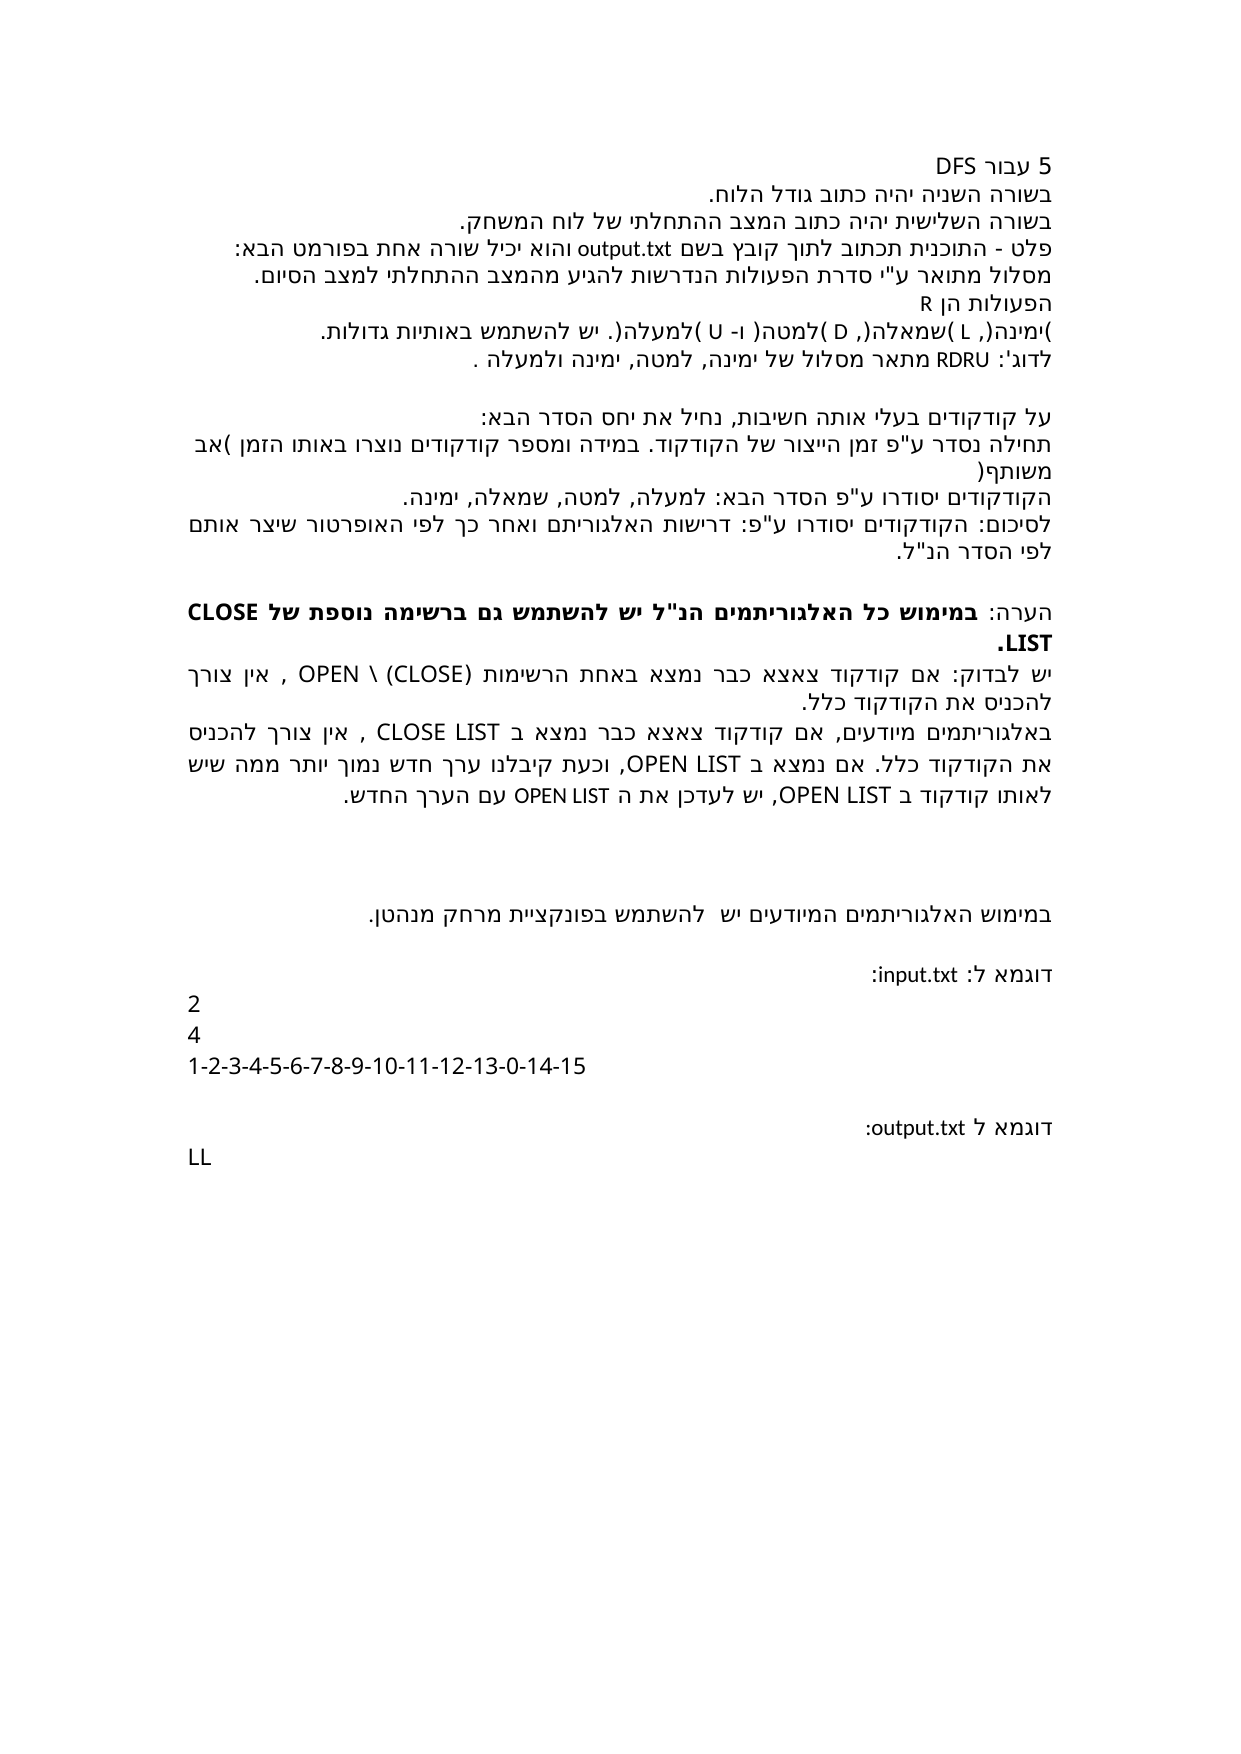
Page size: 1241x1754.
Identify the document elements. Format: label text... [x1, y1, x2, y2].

text 2 [187, 988, 1053, 1019]
text יש לבדוק: אם קודקוד צאצא כבר נמצא באחת הרשימות (OPEN \ (CLOSE , אין צורך להכניס את הקודקוד כלל. [187, 658, 1053, 716]
text לדוג': RDRU מתאר מסלול של ימינה, למטה, ימינה ולמעלה . [187, 345, 1053, 373]
text לסיכום: הקודקודים יסודרו ע"פ: דרישות האלגוריתם ואחר כך לפי האופרטור שיצר אותם לפי הסדר הנ"ל. [187, 511, 1053, 564]
text 5 עבור DFS [187, 150, 1053, 181]
text בשורה השניה יהיה כתוב גודל הלוח. [187, 181, 1053, 208]
text בשורה השלישית יהיה כתוב המצב ההתחלתי של לוח המשחק. [187, 208, 1053, 234]
text דוגמא ל output.txt: [187, 1113, 1053, 1141]
text LL [187, 1141, 1053, 1172]
text 4 [187, 1019, 1053, 1050]
text באלגוריתמים מיודעים, אם קודקוד צאצא כבר נמצא ב CLOSE LIST , אין צורך להכניס את הקודקוד כלל. אם נמצא ב OPEN LIST, וכעת קיבלנו ערך חדש נמוך יותר ממה שיש לאותו קודקוד ב OPEN LIST, יש לעדכן את ה OPEN LIST עם הערך החדש. [187, 716, 1053, 810]
text תחילה נסדר ע"פ זמן הייצור של הקודקוד. במידה ומספר קודקודים נוצרו באותו הזמן )אב משותף( [187, 431, 1053, 484]
text 1-2-3-4-5-6-7-8-9-10-11-12-13-0-14-15 [187, 1050, 1053, 1082]
text )ימינה(, L )שמאלה(, D )למטה( ו- U )למעלה(. יש להשתמש באותיות גדולות. [187, 317, 1053, 345]
text הקודקודים יסודרו ע"פ הסדר הבא: למעלה, למטה, שמאלה, ימינה. [187, 484, 1053, 511]
text פלט - התוכנית תכתוב לתוך קובץ בשם output.txt והוא יכיל שורה אחת בפורמט הבא: [187, 234, 1053, 263]
text הערה: במימוש כל האלגוריתמים הנ"ל יש להשתמש גם ברשימה נוספת של CLOSE LIST. [187, 596, 1053, 658]
text דוגמא ל: input.txt: [187, 960, 1053, 988]
text על קודקודים בעלי אותה חשיבות, נחיל את יחס הסדר הבא: [187, 404, 1053, 431]
text במימוש האלגוריתמים המיודעים יש להשתמש בפונקציית מרחק מנהטן. [187, 901, 1053, 928]
text מסלול מתואר ע"י סדרת הפעולות הנדרשות להגיע מהמצב ההתחלתי למצב הסיום. הפעולות הן R [187, 263, 1053, 317]
